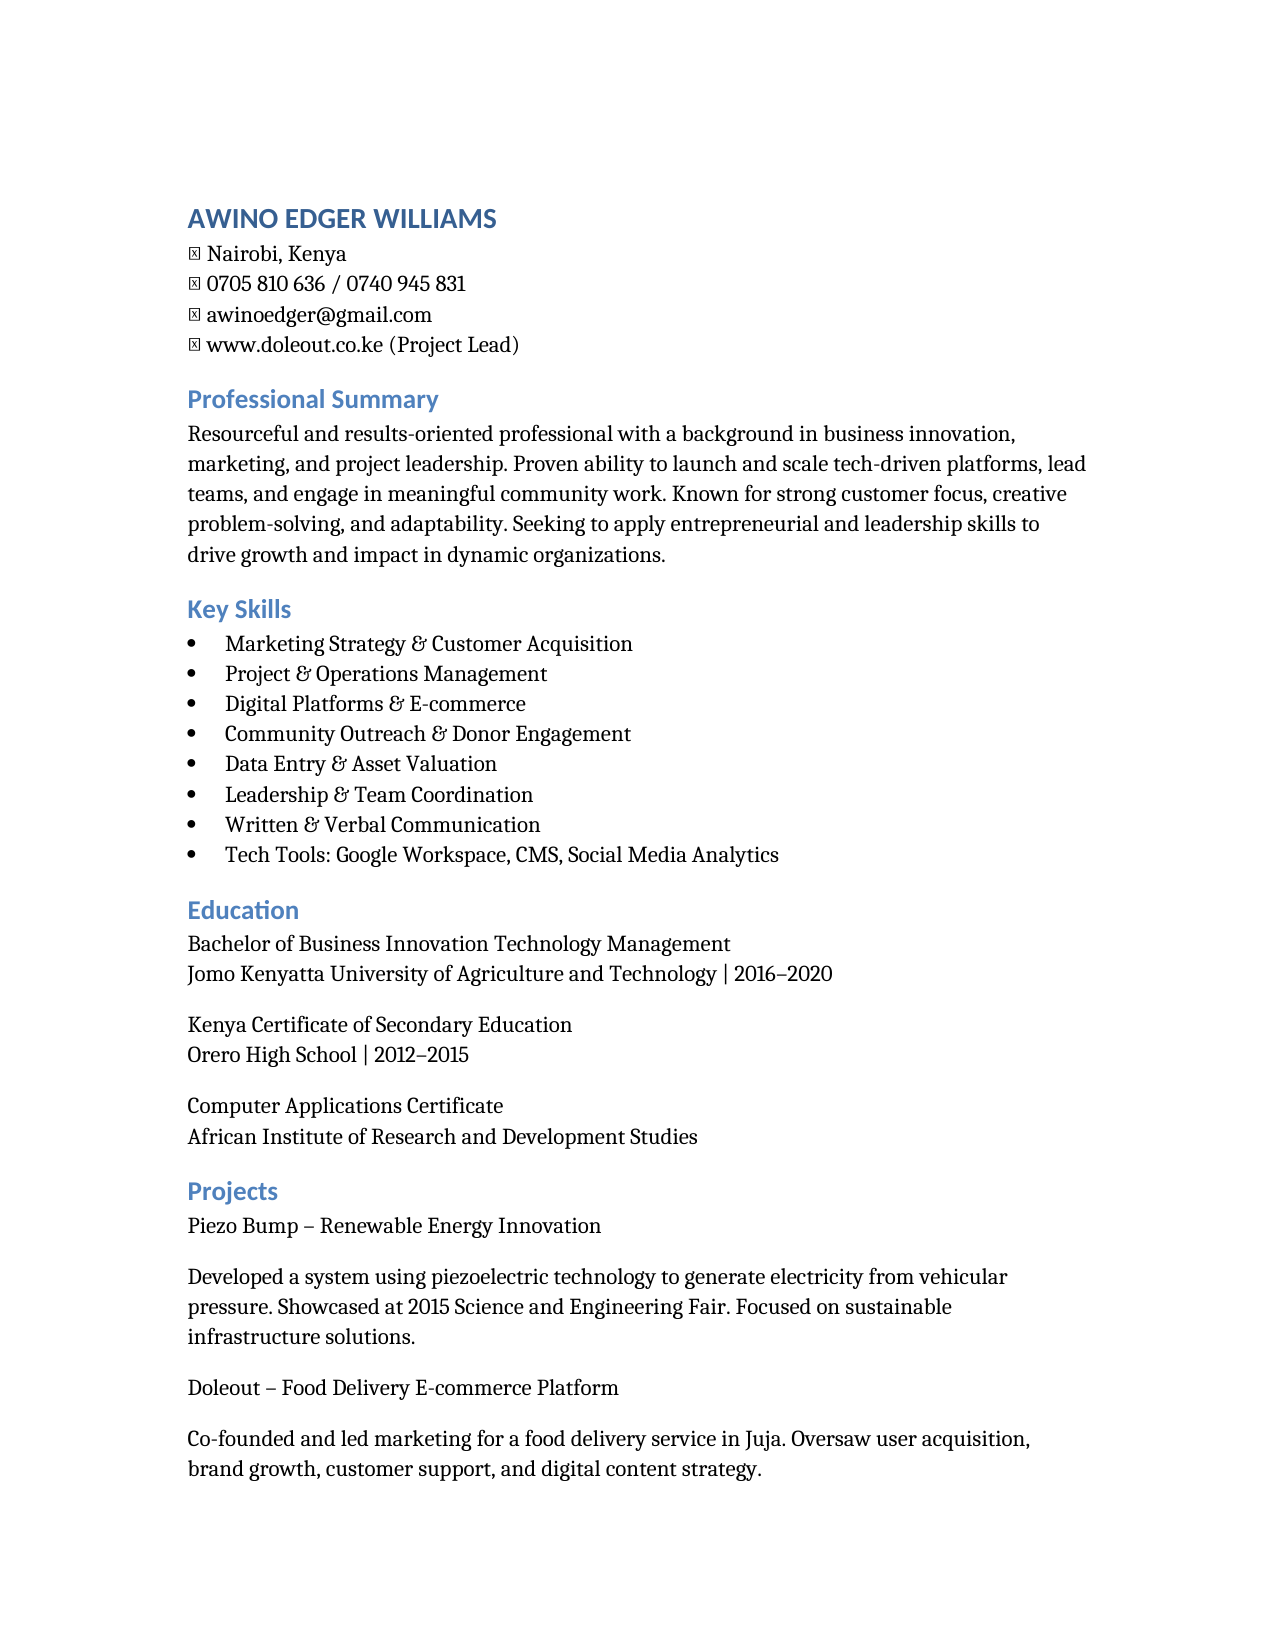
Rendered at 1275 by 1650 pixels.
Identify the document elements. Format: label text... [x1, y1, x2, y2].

list Digital Platforms & E-commerce [187, 691, 1087, 717]
subtitle Professional Summary [187, 383, 1087, 416]
list Written & Verbal Communication [187, 812, 1087, 838]
text 📍 Nairobi, Kenya 📞 0705 810 636 / 0740 945 831 📧 awinoedger@gmail.com 🌐 www.doleout.co.ke (Project Lead) [187, 241, 1087, 358]
list Data Entry & Asset Valuation [187, 751, 1087, 777]
list Leadership & Team Coordination [187, 781, 1087, 808]
text Computer Applications Certificate African Institute of Research and Development Studies [187, 1093, 1087, 1150]
subtitle Projects [187, 1174, 1087, 1207]
list Marketing Strategy & Customer Acquisition [187, 630, 1087, 657]
list Community Outreach & Donor Engagement [187, 721, 1087, 747]
list Project & Operations Management [187, 661, 1087, 687]
subtitle AWINO EDGER WILLIAMS [187, 200, 1087, 236]
text Bachelor of Business Innovation Technology Management Jomo Kenyatta University of Agriculture and Technology | 2016–2020 [187, 931, 1087, 987]
list Tech Tools: Google Workspace, CMS, Social Media Analytics [187, 842, 1087, 868]
text Piezo Bump – Renewable Energy Innovation [187, 1212, 1087, 1239]
text Co-founded and led marketing for a food delivery service in Juja. Oversaw user acquisition, brand growth, customer support, and digital content strategy. [187, 1426, 1087, 1482]
text Kenya Certificate of Secondary Education Orero High School | 2012–2015 [187, 1012, 1087, 1068]
text Doleout – Food Delivery E-commerce Platform [187, 1375, 1087, 1401]
subtitle Education [187, 893, 1087, 926]
subtitle Key Skills [187, 592, 1087, 625]
text Resourceful and results-oriented professional with a background in business innovation, marketing, and project leadership. Proven ability to launch and scale tech-driven platforms, lead teams, and engage in meaningful community work. Known for strong customer focus, creative problem-solving, and adaptability. Seeking to apply entrepreneurial and leadership skills to drive growth and impact in dynamic organizations. [187, 421, 1087, 568]
text Developed a system using piezoelectric technology to generate electricity from vehicular pressure. Showcased at 2015 Science and Engineering Fair. Focused on sustainable infrastructure solutions. [187, 1263, 1087, 1350]
